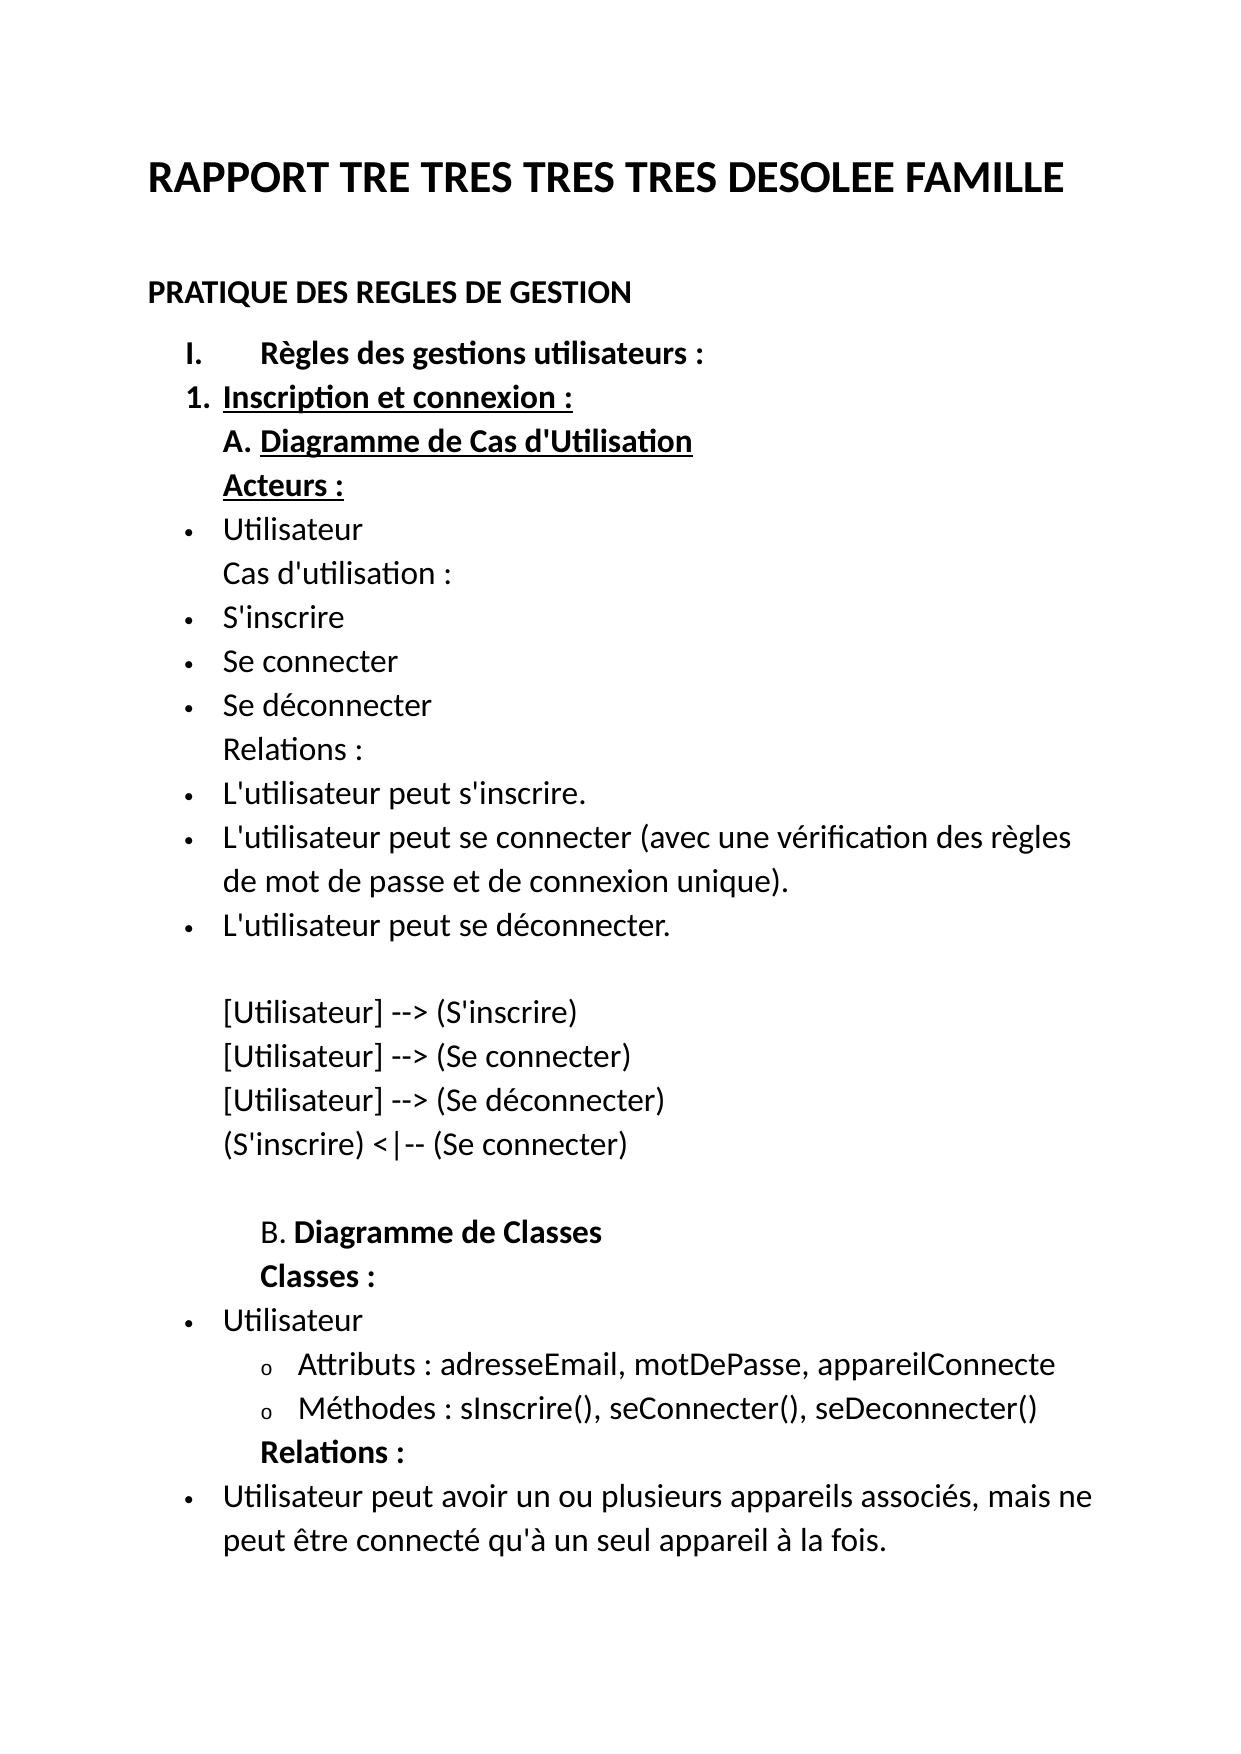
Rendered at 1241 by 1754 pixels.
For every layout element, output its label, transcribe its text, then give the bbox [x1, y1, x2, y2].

list Relations : [260, 1431, 1093, 1472]
list (S'inscrire) <|-- (Se connecter) [223, 1123, 1093, 1164]
list Attributs : adresseEmail, motDePasse, appareilConnecte [260, 1343, 1093, 1384]
list Se connecter [185, 640, 1093, 681]
list [Utilisateur] --> (Se déconnecter) [223, 1079, 1093, 1120]
list Règles des gestions utilisateurs : [185, 332, 1093, 373]
list L'utilisateur peut se déconnecter. [185, 903, 1093, 944]
list Relations : [223, 728, 1093, 768]
list [Utilisateur] --> (S'inscrire) [223, 991, 1093, 1032]
list B. Diagramme de Classes [260, 1211, 1093, 1252]
text RAPPORT TRE TRES TRES TRES DESOLEE FAMILLE [148, 148, 1093, 203]
list S'inscrire [185, 596, 1093, 637]
list Utilisateur [185, 508, 1093, 549]
list Acteurs : [223, 464, 1093, 505]
list L'utilisateur peut se connecter (avec une vérification des règles de mot de passe et de connexion unique). [185, 816, 1093, 900]
list Utilisateur [185, 1299, 1093, 1340]
list Inscription et connexion : [185, 376, 1093, 417]
list Méthodes : sInscrire(), seConnecter(), seDeconnecter() [260, 1387, 1093, 1428]
list [Utilisateur] --> (Se connecter) [223, 1035, 1093, 1076]
list Diagramme de Cas d'Utilisation [223, 420, 1093, 461]
list Se déconnecter [185, 684, 1093, 724]
list L'utilisateur peut s'inscrire. [185, 772, 1093, 812]
list Utilisateur peut avoir un ou plusieurs appareils associés, mais ne peut être connecté qu'à un seul appareil à la fois. [185, 1475, 1093, 1560]
list Cas d'utilisation : [223, 552, 1093, 593]
list Classes : [260, 1255, 1093, 1296]
text PRATIQUE DES REGLES DE GESTION [148, 271, 1093, 312]
